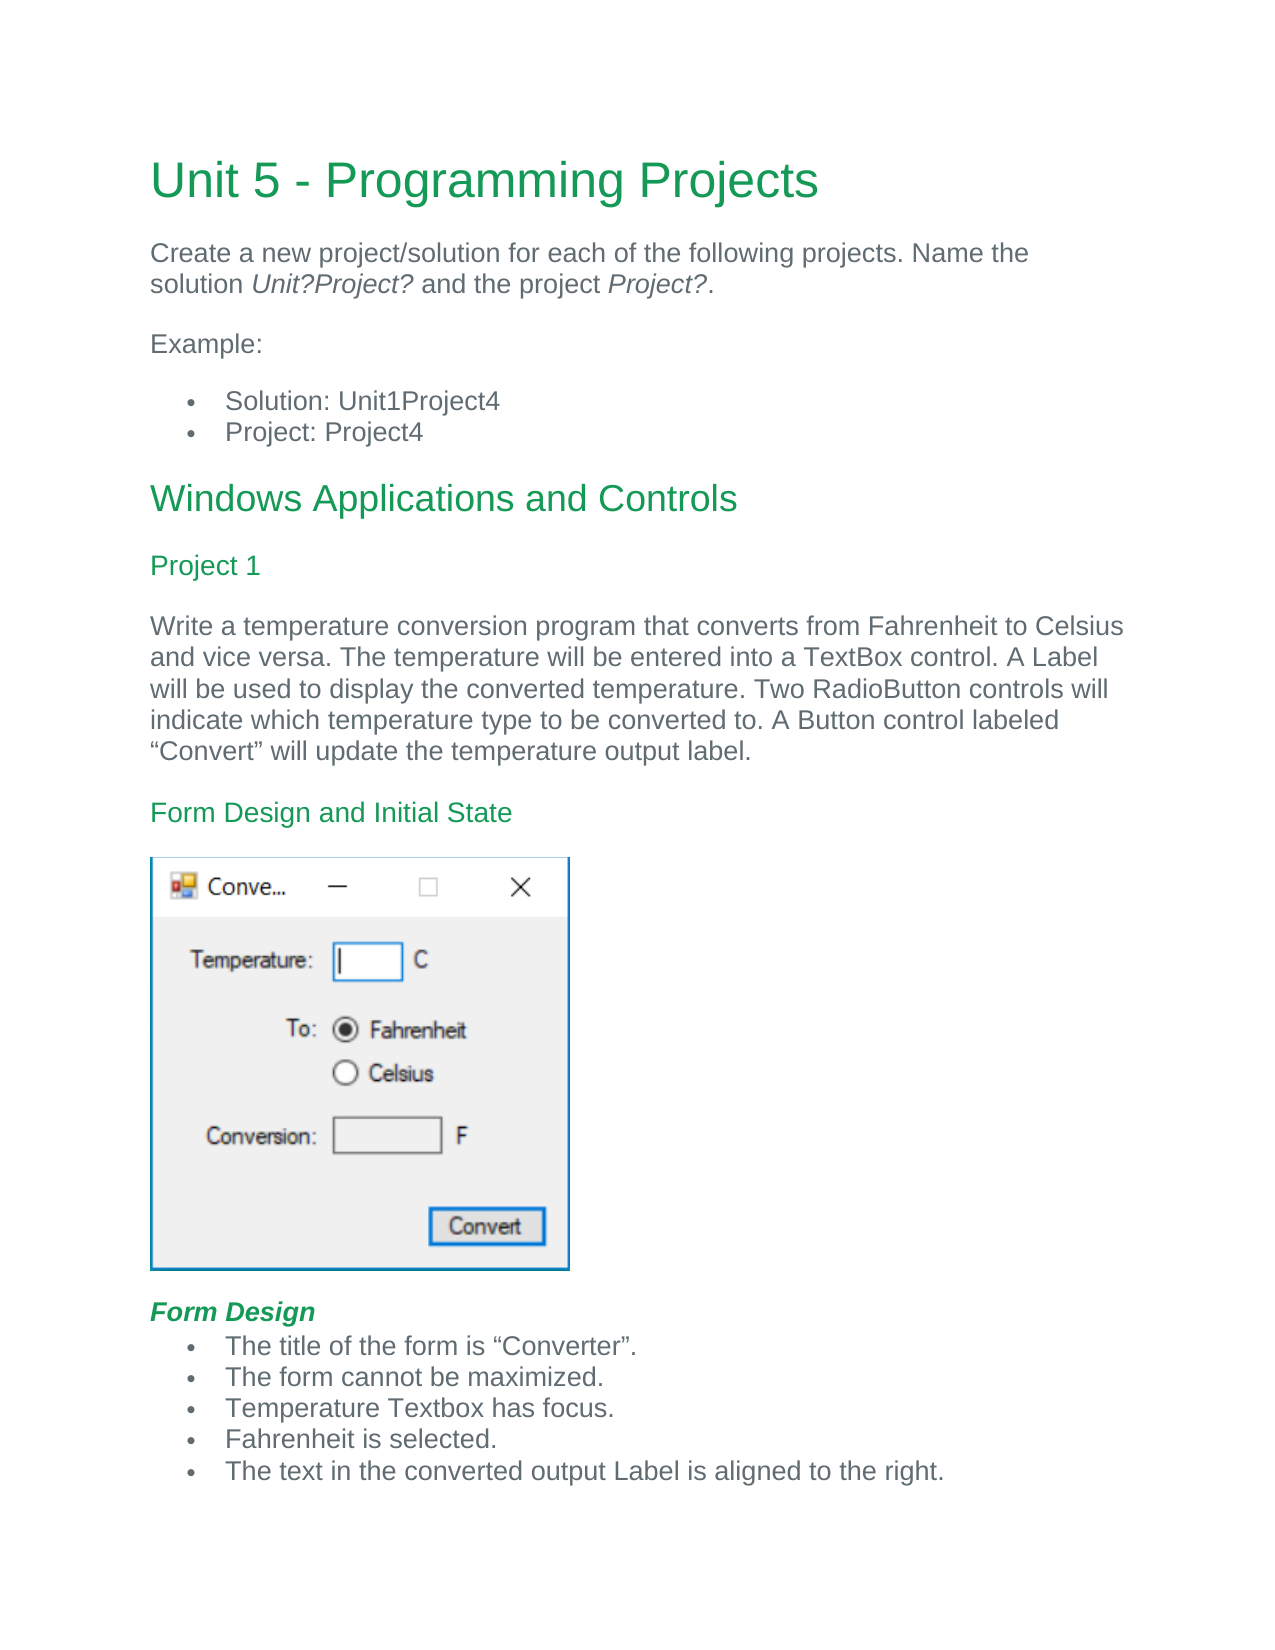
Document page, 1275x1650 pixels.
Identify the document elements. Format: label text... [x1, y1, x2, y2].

text Create a new project/solution for each of the following projects. Name the solution Unit?Project? and the project Project?. [150, 237, 1125, 299]
picture [153, 857, 568, 1268]
subtitle Project 1 [150, 548, 1125, 581]
text Example: [150, 328, 1125, 359]
subtitle Form Design [150, 1296, 1125, 1327]
list Solution: Unit1Project4 [187, 384, 1125, 416]
list Fahrenheit is selected. [187, 1423, 1125, 1454]
text Write a temperature conversion program that converts from Fahrenheit to Celsius and vice versa. The temperature will be entered into a TextBox control. A Label will be used to display the converted temperature. Two RadioButton controls will indicate which temperature type to be converted to. A Button control labeled “Convert” will update the temperature output label. [150, 610, 1125, 766]
subtitle Unit 5 - Programming Projects [150, 150, 1125, 207]
list Temperature Textbox has focus. [187, 1392, 1125, 1423]
subtitle Windows Applications and Controls [150, 476, 1125, 519]
list The form cannot be maximized. [187, 1361, 1125, 1392]
subtitle Form Design and Initial State [150, 796, 1125, 828]
list Project: Project4 [187, 416, 1125, 447]
list The title of the form is “Converter”. [187, 1329, 1125, 1361]
list The text in the converted output Label is aligned to the right. [187, 1454, 1125, 1486]
